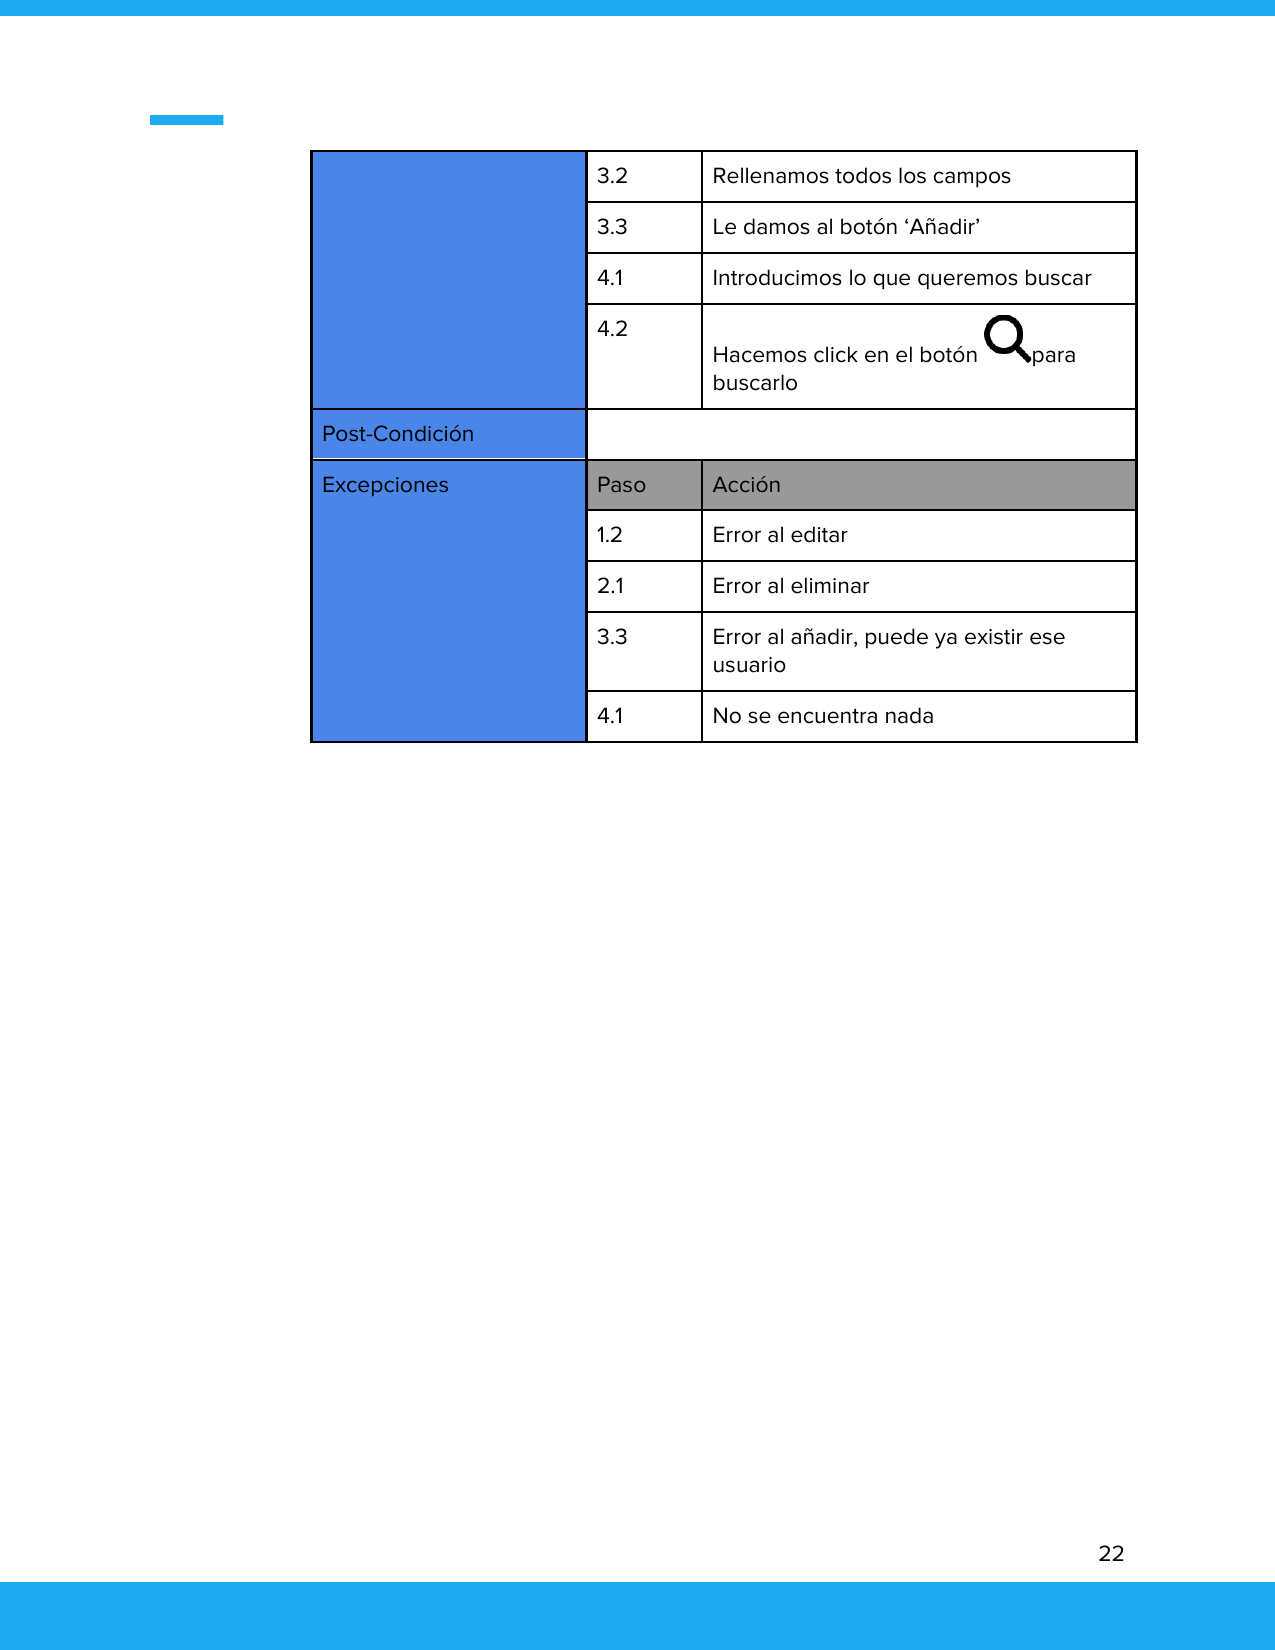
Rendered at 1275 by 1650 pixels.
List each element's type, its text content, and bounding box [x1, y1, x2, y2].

table_cell Post-Condición [313, 410, 585, 458]
table_cell Error al añadir, puede ya existir ese usuario [703, 613, 1135, 690]
table_cell 4.1 [588, 254, 701, 302]
table_cell 1.2 [588, 511, 701, 560]
table_cell Paso [588, 461, 701, 509]
table_cell Rellenamos todos los campos [703, 152, 1135, 201]
picture [0, 0, 1275, 16]
picture [0, 1582, 1275, 1650]
table_cell [588, 410, 1135, 458]
table_cell Excepciones [313, 461, 585, 741]
table_cell 4.1 [588, 692, 701, 741]
table_cell Introducimos lo que queremos buscar [703, 254, 1135, 302]
table_cell Hacemos click en el botón para buscarlo [703, 305, 1135, 408]
picture [150, 115, 224, 125]
table_cell 2.1 [588, 562, 701, 611]
table_cell Error al editar [703, 511, 1135, 560]
picture [984, 315, 1032, 363]
table_cell Acción [703, 461, 1135, 509]
table_cell Error al eliminar [703, 562, 1135, 611]
table_cell 3.3 [588, 613, 701, 690]
table_cell Le damos al botón ‘Añadir’ [703, 203, 1135, 252]
table_cell 4.2 [588, 305, 701, 408]
table_cell No se encuentra nada [703, 692, 1135, 741]
table_cell 3.3 [588, 203, 701, 252]
table_cell 3.2 [588, 152, 701, 201]
